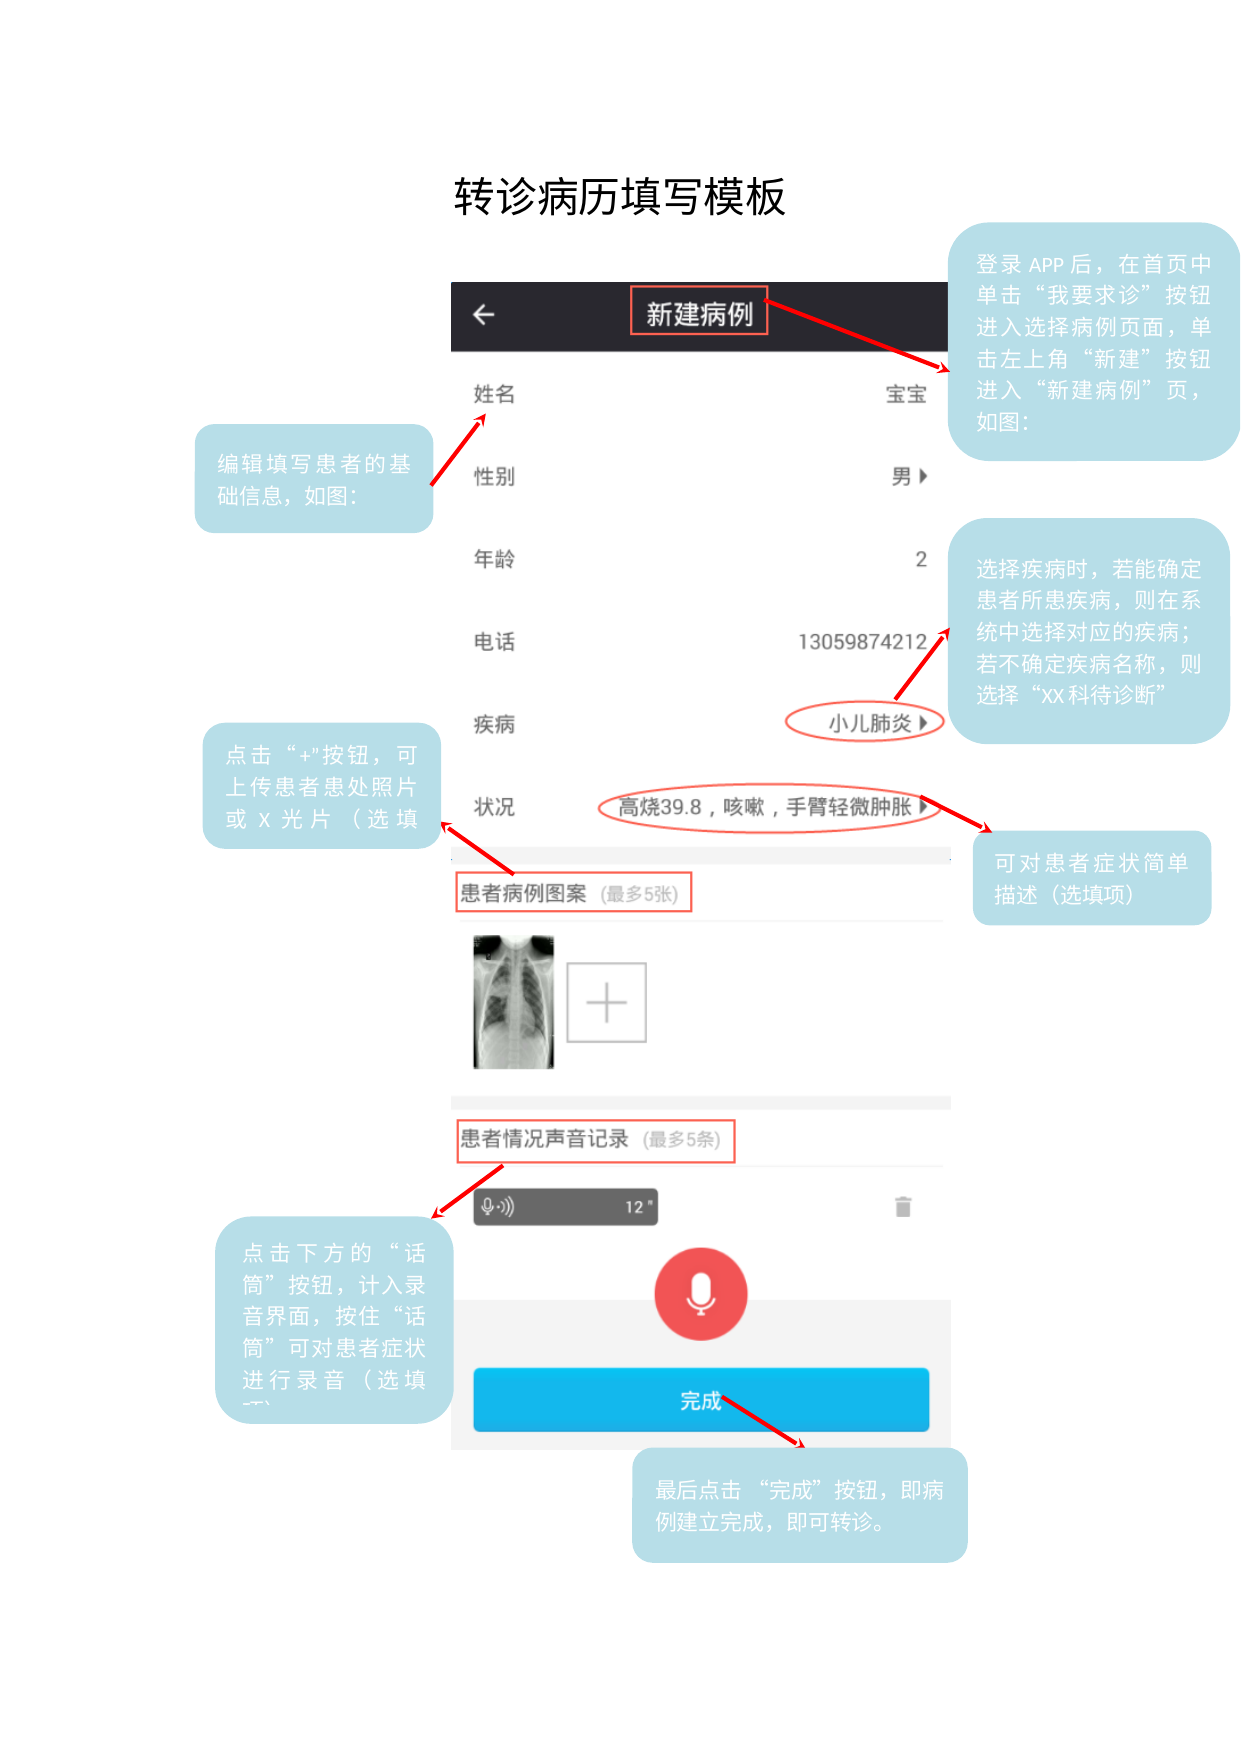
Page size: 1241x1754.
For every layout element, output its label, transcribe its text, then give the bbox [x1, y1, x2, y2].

picture [451, 282, 951, 1450]
text 转诊病历填写模板 [187, 162, 1053, 227]
